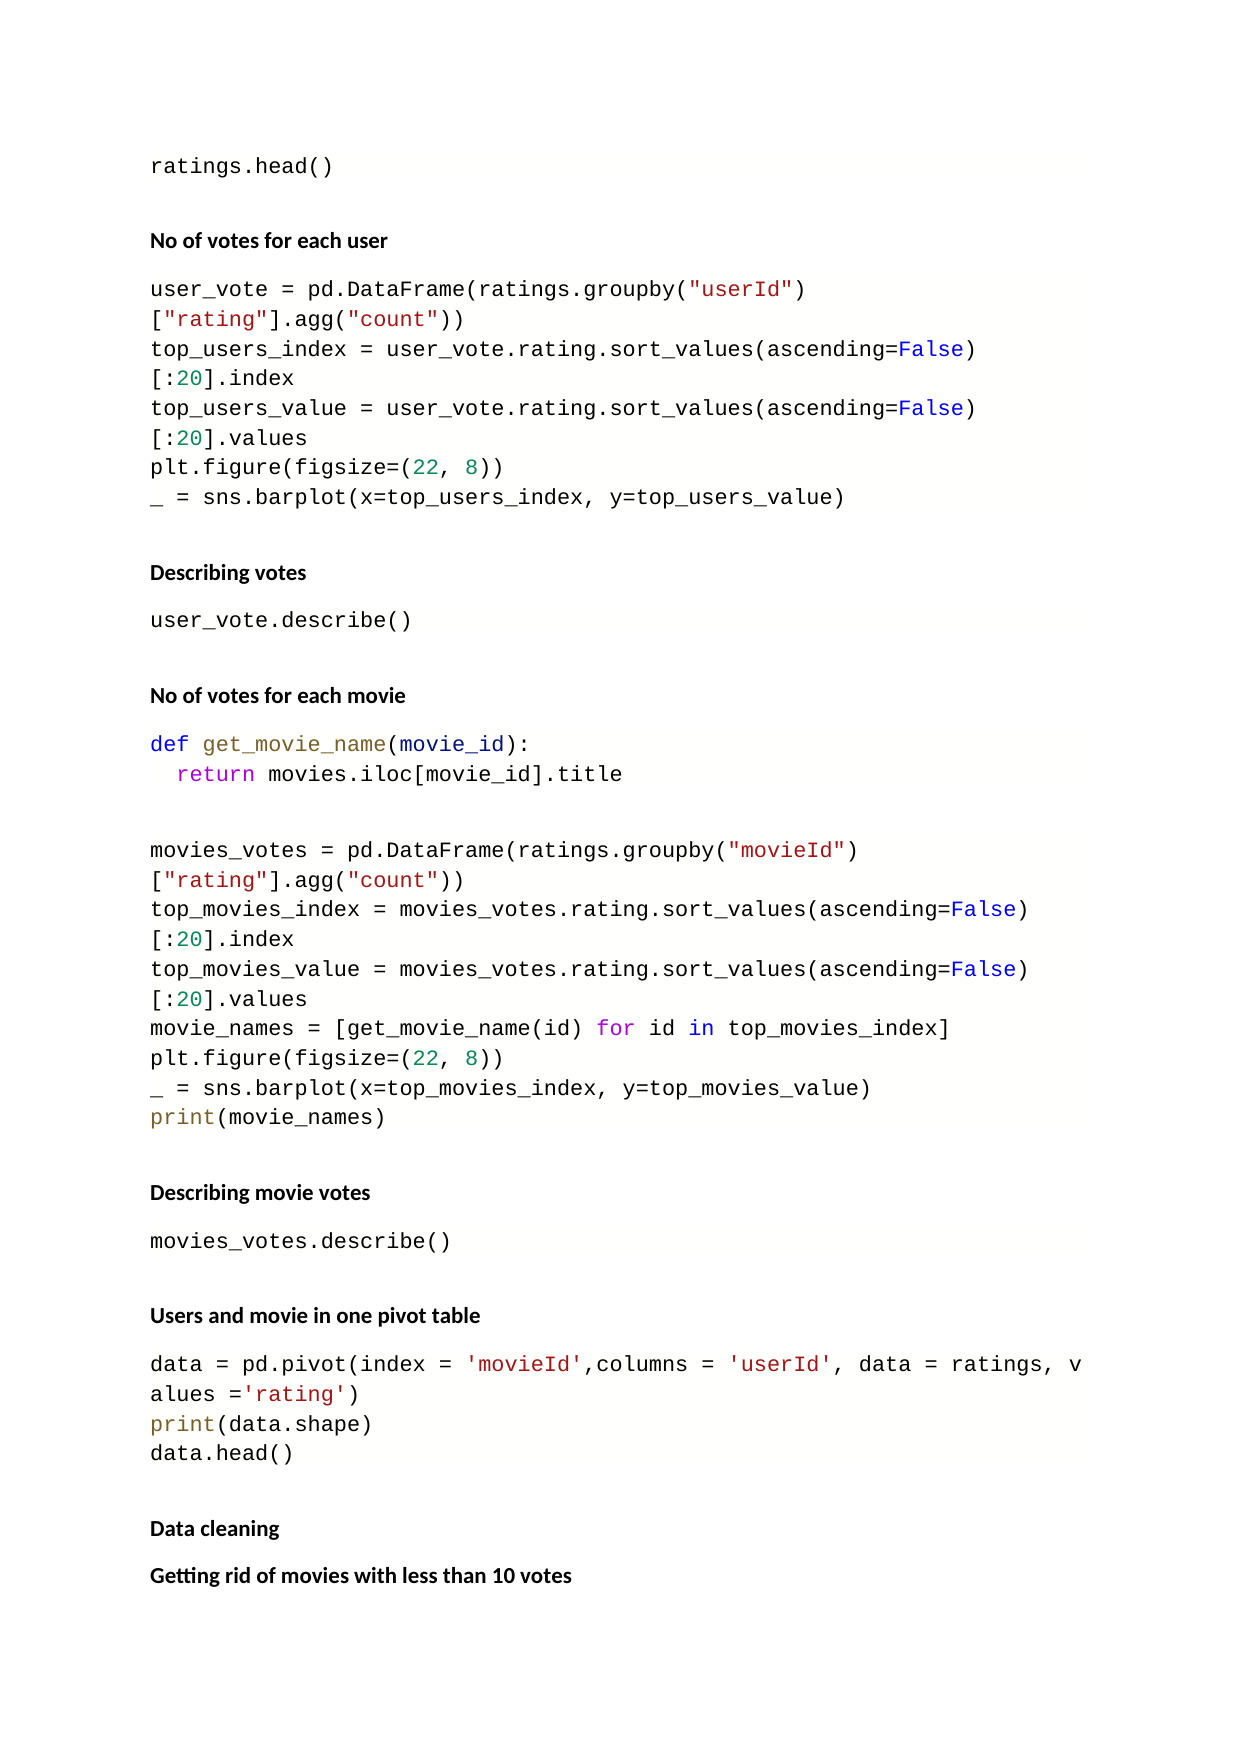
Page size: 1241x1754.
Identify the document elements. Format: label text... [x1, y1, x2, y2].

text top_users_index = user_vote.rating.sort_values(ascending=False)[:20].index [150, 333, 1090, 392]
text movie_names = [get_movie_name(id) for id in top_movies_index] [150, 1012, 1090, 1042]
text Users and movie in one pivot table [150, 1302, 1090, 1329]
text _ = sns.barplot(x=top_movies_index, y=top_movies_value) [150, 1072, 1090, 1102]
text user_vote = pd.DataFrame(ratings.groupby("userId")["rating"].agg("count")) [150, 273, 1090, 333]
text data.head() [150, 1437, 1090, 1467]
text def get_movie_name(movie_id): [150, 728, 1090, 758]
text return movies.iloc[movie_id].title [150, 758, 1090, 787]
text _ = sns.barplot(x=top_users_index, y=top_users_value) [150, 481, 1090, 511]
text Describing movie votes [150, 1178, 1090, 1206]
text data = pd.pivot(index = 'movieId',columns = 'userId', data = ratings, values ='rating') [150, 1348, 1090, 1408]
text top_movies_value = movies_votes.rating.sort_values(ascending=False)[:20].values [150, 953, 1090, 1012]
text plt.figure(figsize=(22, 8)) [150, 1042, 1090, 1072]
text Data cleaning [150, 1514, 1090, 1542]
text plt.figure(figsize=(22, 8)) [150, 452, 1090, 481]
text user_vote.describe() [150, 605, 1090, 634]
text print(movie_names) [150, 1102, 1090, 1131]
text No of votes for each user [150, 227, 1090, 254]
text movies_votes.describe() [150, 1225, 1090, 1255]
text top_users_value = user_vote.rating.sort_values(ascending=False)[:20].values [150, 392, 1090, 452]
text ratings.head() [150, 150, 1090, 180]
text Describing votes [150, 558, 1090, 586]
text print(data.shape) [150, 1408, 1090, 1437]
text No of votes for each movie [150, 681, 1090, 709]
text Getting rid of movies with less than 10 votes [150, 1561, 1090, 1589]
text movies_votes = pd.DataFrame(ratings.groupby("movieId")["rating"].agg("count")) [150, 834, 1090, 894]
text top_movies_index = movies_votes.rating.sort_values(ascending=False)[:20].index [150, 894, 1090, 953]
